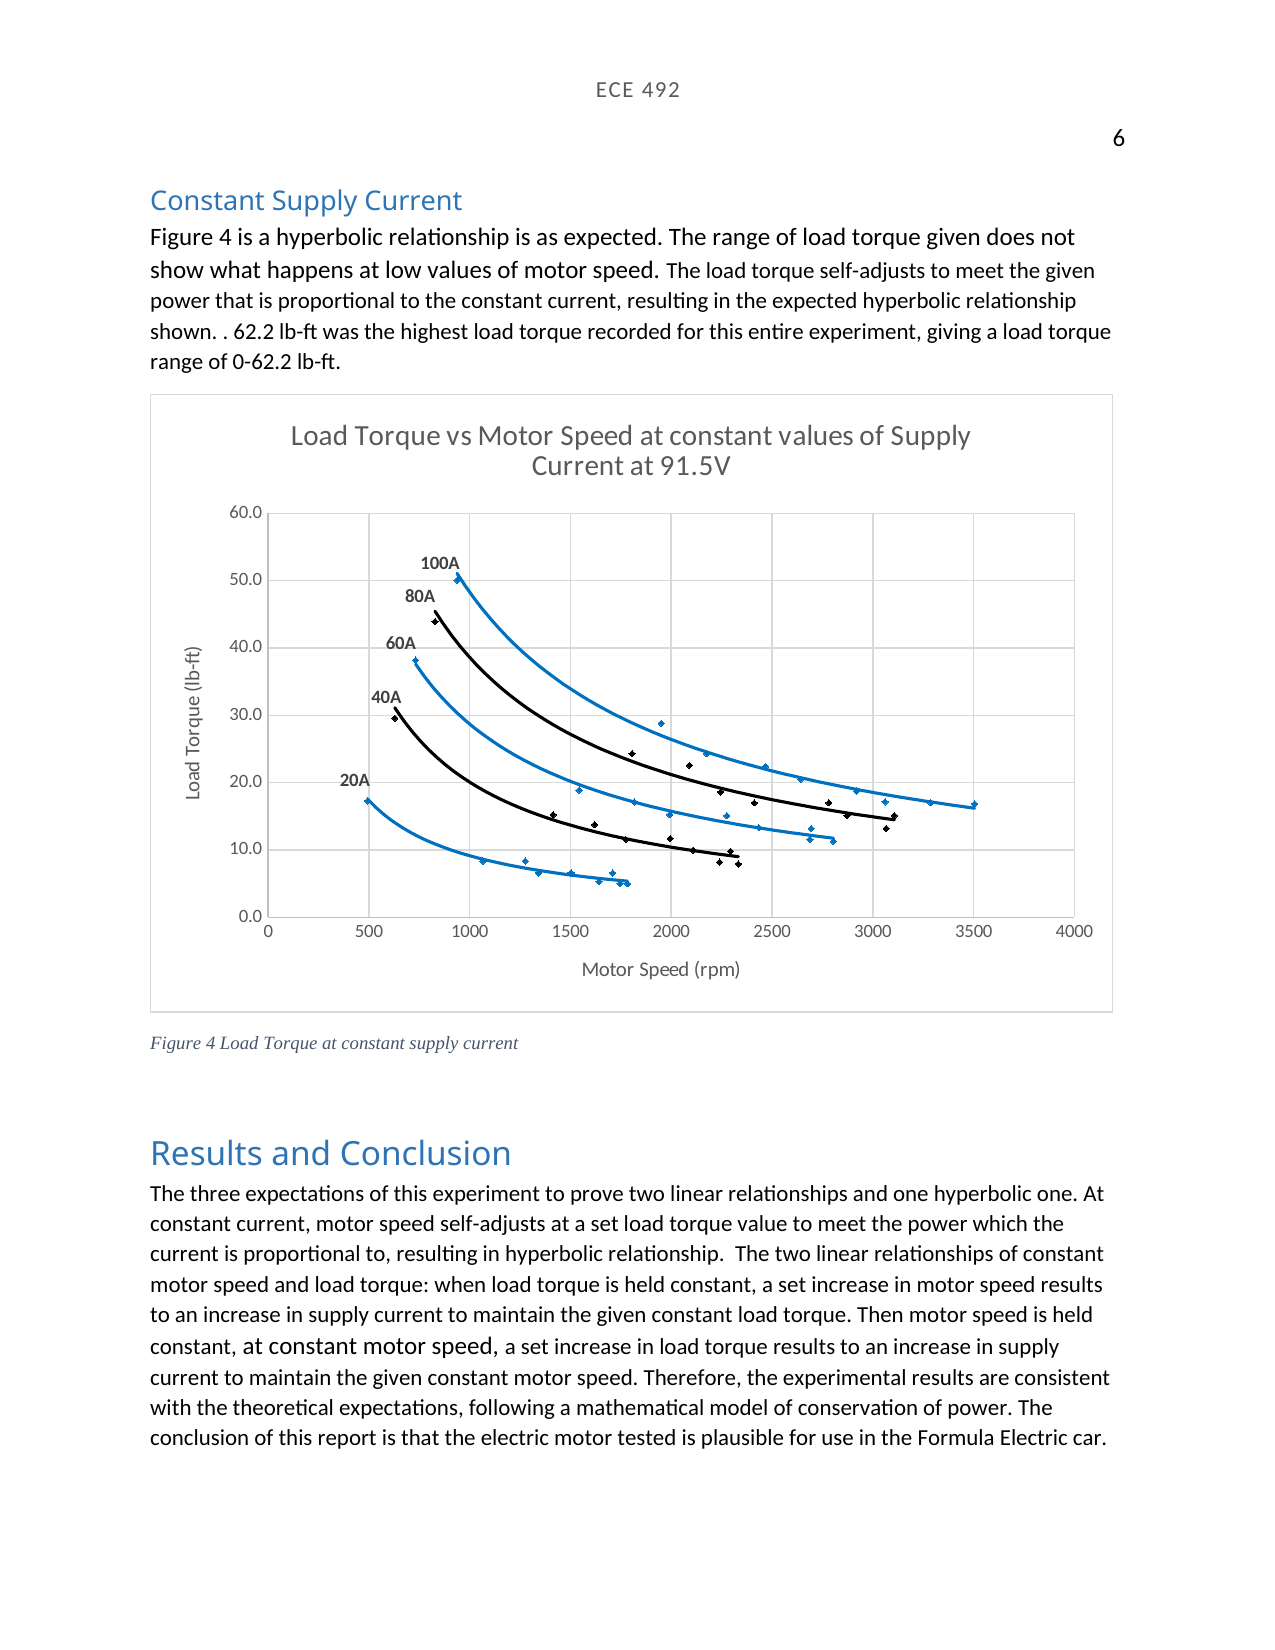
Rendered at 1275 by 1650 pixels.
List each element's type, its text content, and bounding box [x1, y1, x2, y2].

subtitle Constant Supply Current [150, 181, 1125, 218]
text Figure 4 is a hyperbolic relationship is as expected. The range of load torque given does not show what happens at low values of motor speed. The load torque self-adjusts to meet the given power that is proportional to the constant current, resulting in the expected hyperbolic relationship shown. . 62.2 lb-ft was the highest load torque recorded for this entire experiment, giving a load torque range of 0-62.2 lb-ft. [150, 221, 1125, 375]
subtitle Results and Conclusion [150, 1130, 1125, 1176]
text Figure 4 Load Torque at constant supply current [150, 1032, 1125, 1053]
text The three expectations of this experiment to prove two linear relationships and one hyperbolic one. At constant current, motor speed self-adjusts at a set load torque value to meet the power which the current is proportional to, resulting in hyperbolic relationship. The two linear relationships of constant motor speed and load torque: when load torque is held constant, a set increase in motor speed results to an increase in supply current to maintain the given constant load torque. Then motor speed is held constant, at constant motor speed, a set increase in load torque results to an increase in supply current to maintain the given constant motor speed. Therefore, the experimental results are consistent with the theoretical expectations, following a mathematical model of conservation of power. The conclusion of this report is that the electric motor tested is plausible for use in the Formula Electric car. [150, 1179, 1125, 1452]
